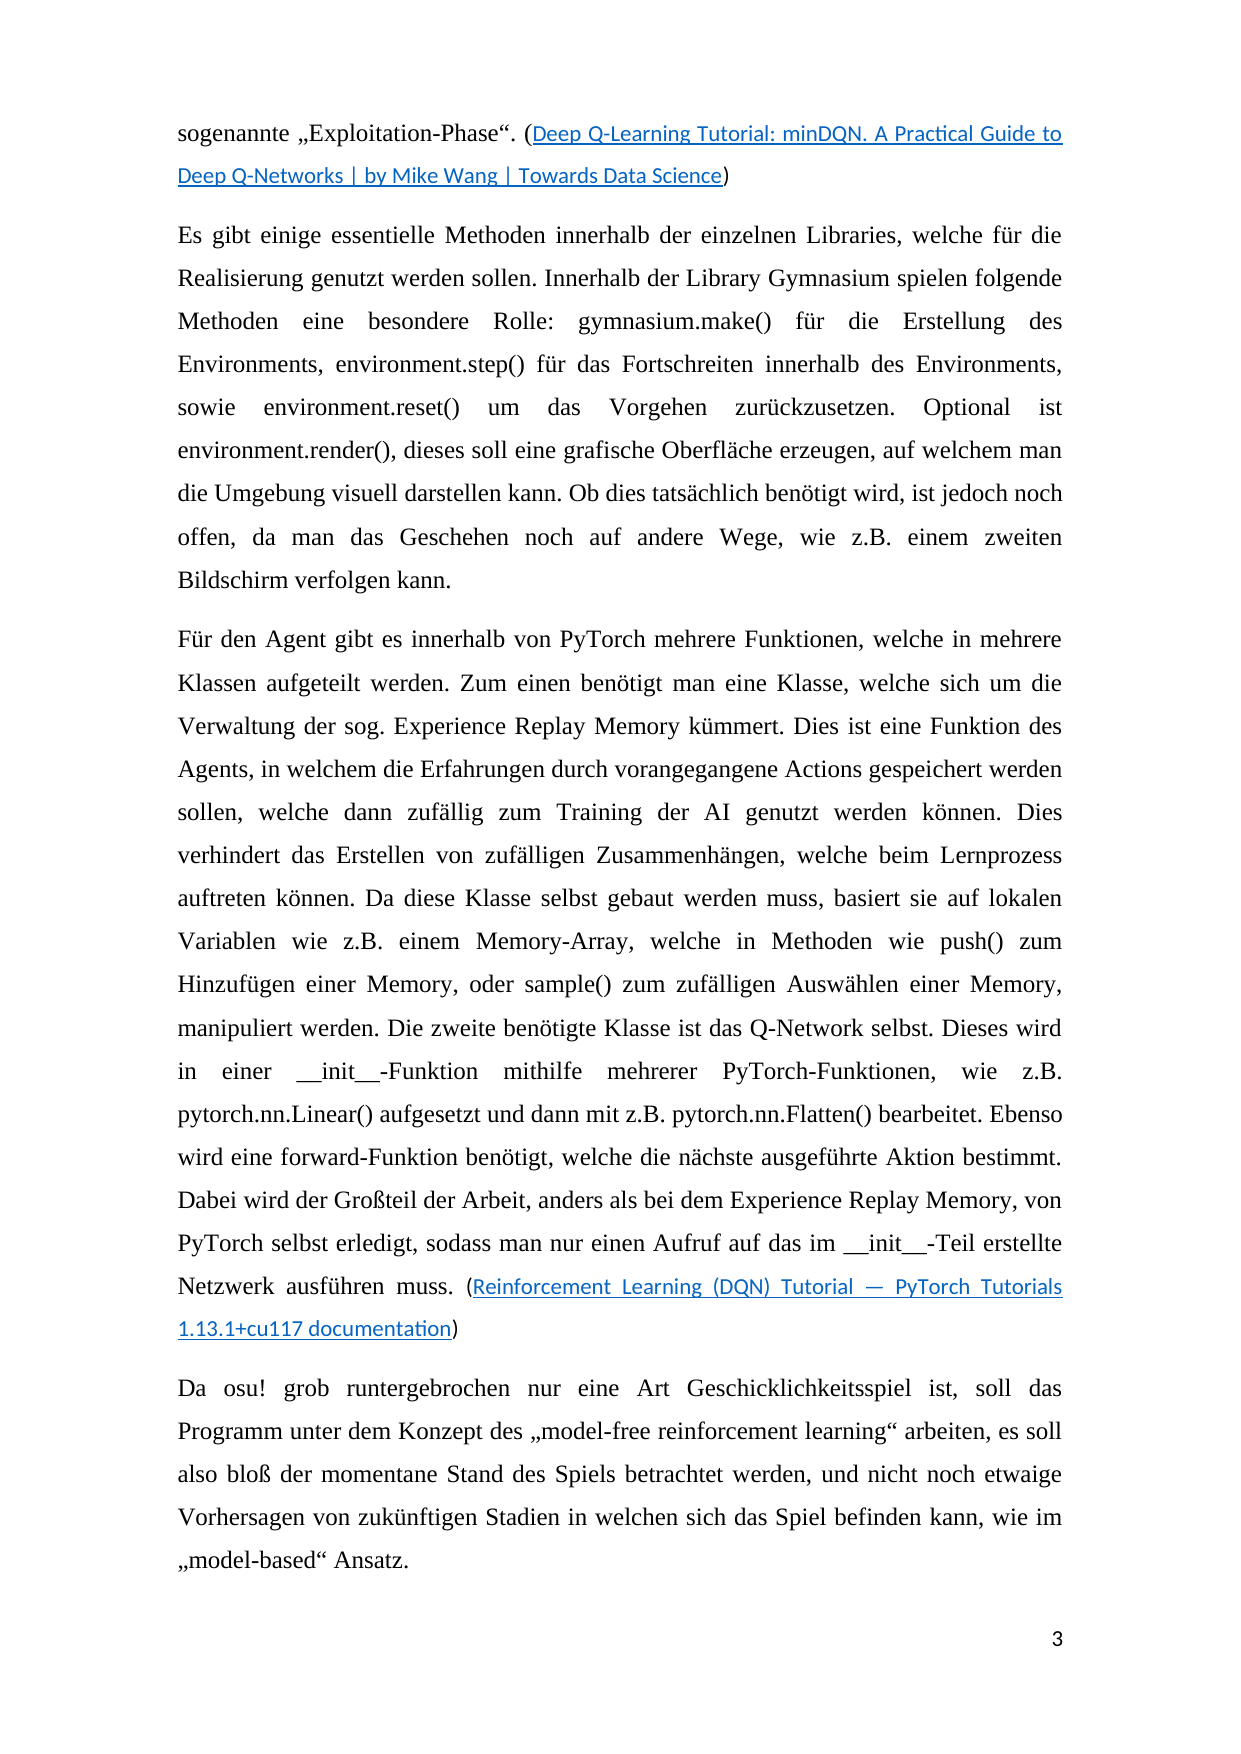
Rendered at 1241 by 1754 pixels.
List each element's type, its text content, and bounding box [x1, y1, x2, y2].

text Da osu! grob runtergebrochen nur eine Art Geschicklichkeitsspiel ist, soll das Programm unter dem Konzept des „model-free reinforcement learning“ arbeiten, es soll also bloß der momentane Stand des Spiels betrachtet werden, und nicht noch etwaige Vorhersagen von zukünftigen Stadien in welchen sich das Spiel befinden kann, wie im „model-based“ Ansatz. [177, 1373, 1063, 1574]
text Für den Agent gibt es innerhalb von PyTorch mehrere Funktionen, welche in mehrere Klassen aufgeteilt werden. Zum einen benötigt man eine Klasse, welche sich um die Verwaltung der sog. Experience Replay Memory kümmert. Dies ist eine Funktion des Agents, in welchem die Erfahrungen durch vorangegangene Actions gespeichert werden sollen, welche dann zufällig zum Training der AI genutzt werden können. Dies verhindert das Erstellen von zufälligen Zusammenhängen, welche beim Lernprozess auftreten können. Da diese Klasse selbst gebaut werden muss, basiert sie auf lokalen Variablen wie z.B. einem Memory-Array, welche in Methoden wie push() zum Hinzufügen einer Memory, oder sample() zum zufälligen Auswählen einer Memory, manipuliert werden. Die zweite benötigte Klasse ist das Q-Network selbst. Dieses wird in einer __init__-Funktion mithilfe mehrerer PyTorch-Funktionen, wie z.B. pytorch.nn.Linear() aufgesetzt und dann mit z.B. pytorch.nn.Flatten() bearbeitet. Ebenso wird eine forward-Funktion benötigt, welche die nächste ausgeführte Aktion bestimmt. Dabei wird der Großteil der Arbeit, anders als bei dem Experience Replay Memory, von PyTorch selbst erledigt, sodass man nur einen Aufruf auf das im __init__-Teil erstellte Netzwerk ausführen muss. (Reinforcement Learning (DQN) Tutorial — PyTorch Tutorials 1.13.1+cu117 documentation) [177, 624, 1063, 1342]
text Es gibt einige essentielle Methoden innerhalb der einzelnen Libraries, welche für die Realisierung genutzt werden sollen. Innerhalb der Library Gymnasium spielen folgende Methoden eine besondere Rolle: gymnasium.make() für die Erstellung des Environments, environment.step() für das Fortschreiten innerhalb des Environments, sowie environment.reset() um das Vorgehen zurückzusetzen. Optional ist environment.render(), dieses soll eine grafische Oberfläche erzeugen, auf welchem man die Umgebung visuell darstellen kann. Ob dies tatsächlich benötigt wird, ist jedoch noch offen, da man das Geschehen noch auf andere Wege, wie z.B. einem zweiten Bildschirm verfolgen kann. [177, 220, 1063, 593]
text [177, 118, 1063, 189]
